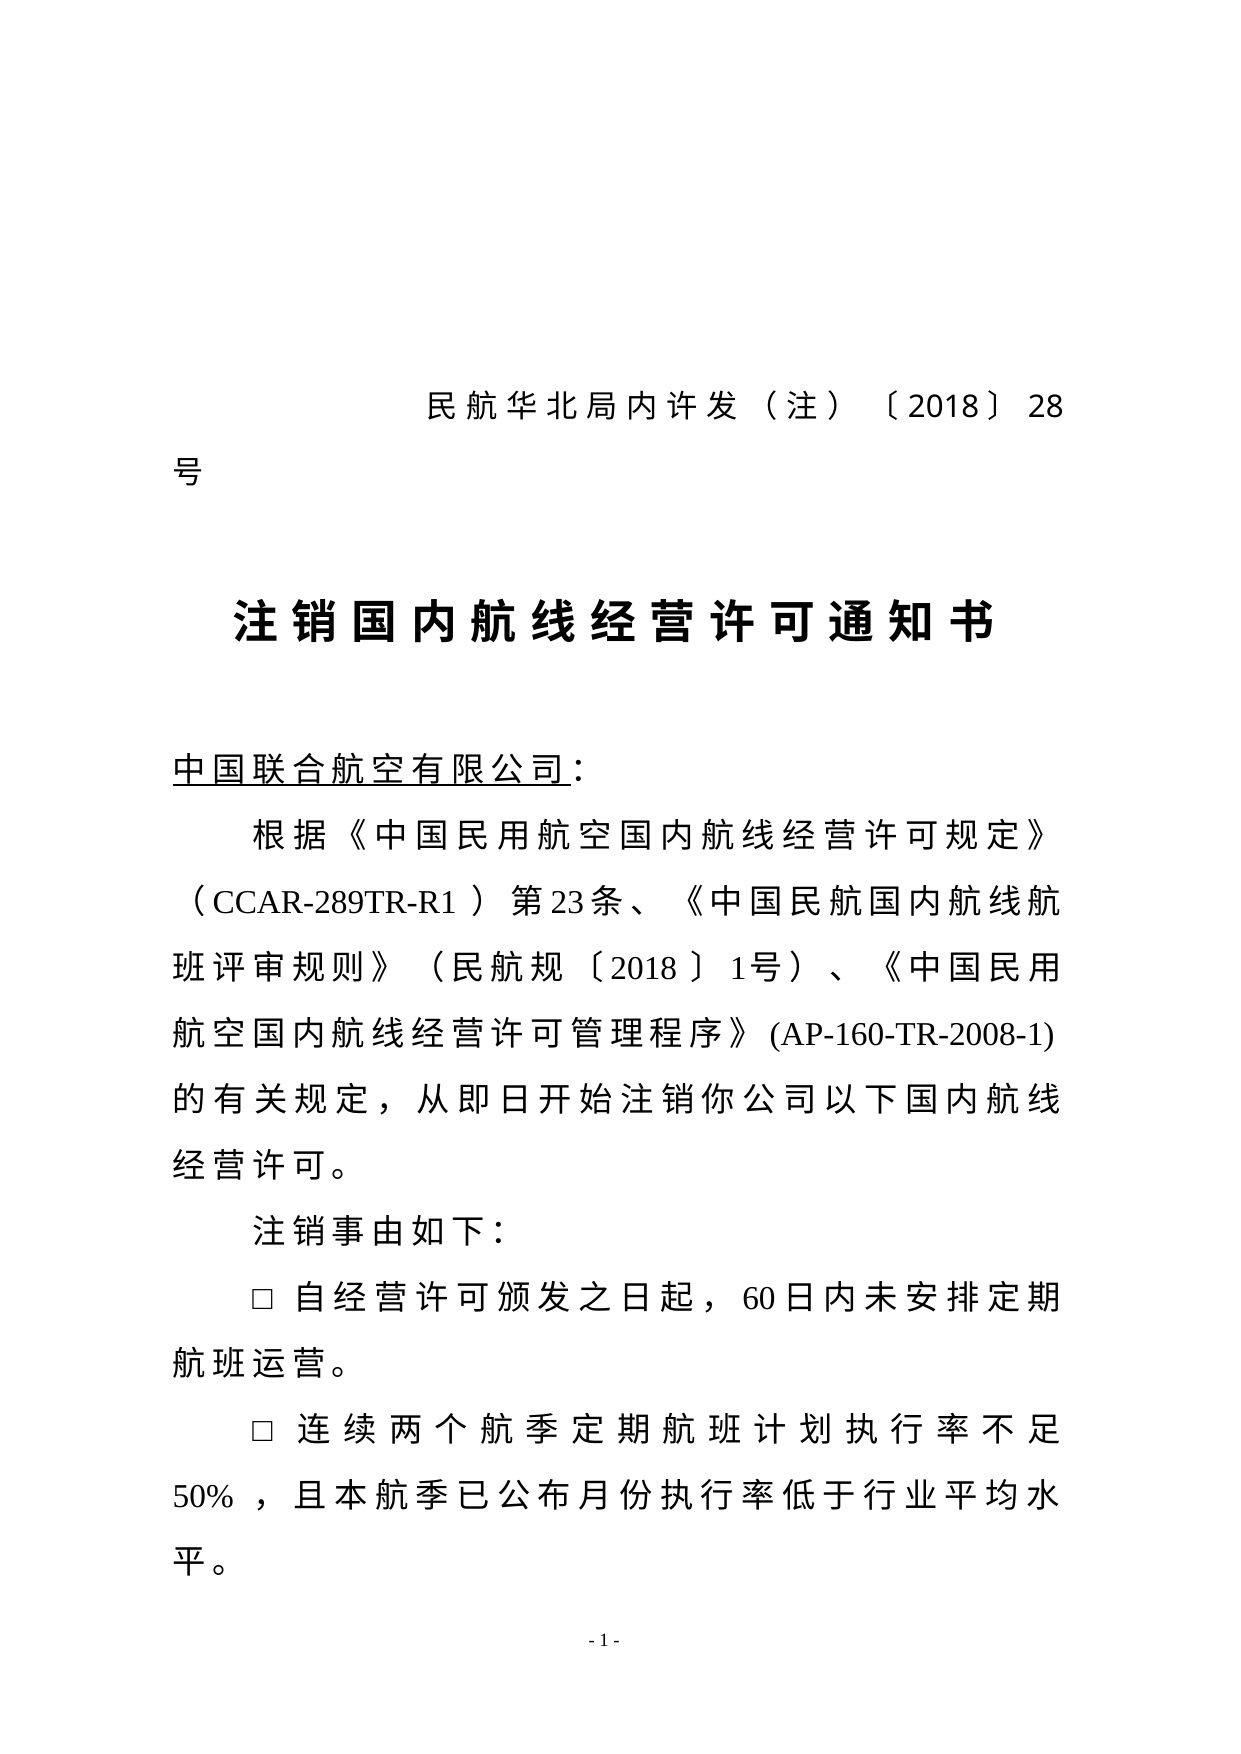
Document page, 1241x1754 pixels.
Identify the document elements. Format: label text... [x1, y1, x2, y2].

text □连续两个航季定期航班计划执行率不足50%，且本航季已公布月份执行率低于行业平均水平。 [172, 1394, 1068, 1592]
text 注销事由如下： [172, 1196, 1068, 1262]
text 中国联合航空有限公司： [172, 734, 1068, 800]
text 民航华北局内许发（注）〔2018〕28号 [172, 371, 1068, 503]
text □自经营许可颁发之日起，60日内未安排定期航班运营。 [172, 1262, 1068, 1394]
text 注销国内航线经营许可通知书 [172, 569, 1068, 668]
text 根据《中国民用航空国内航线经营许可规定》（CCAR-289TR-R1）第23条、《中国民航国内航线航班评审规则》（民航规〔2018〕1号）、《中国民用航空国内航线经营许可管理程序》(AP-160-TR-2008-1)的有关规定，从即日开始注销你公司以下国内航线经营许可。 [172, 800, 1068, 1196]
